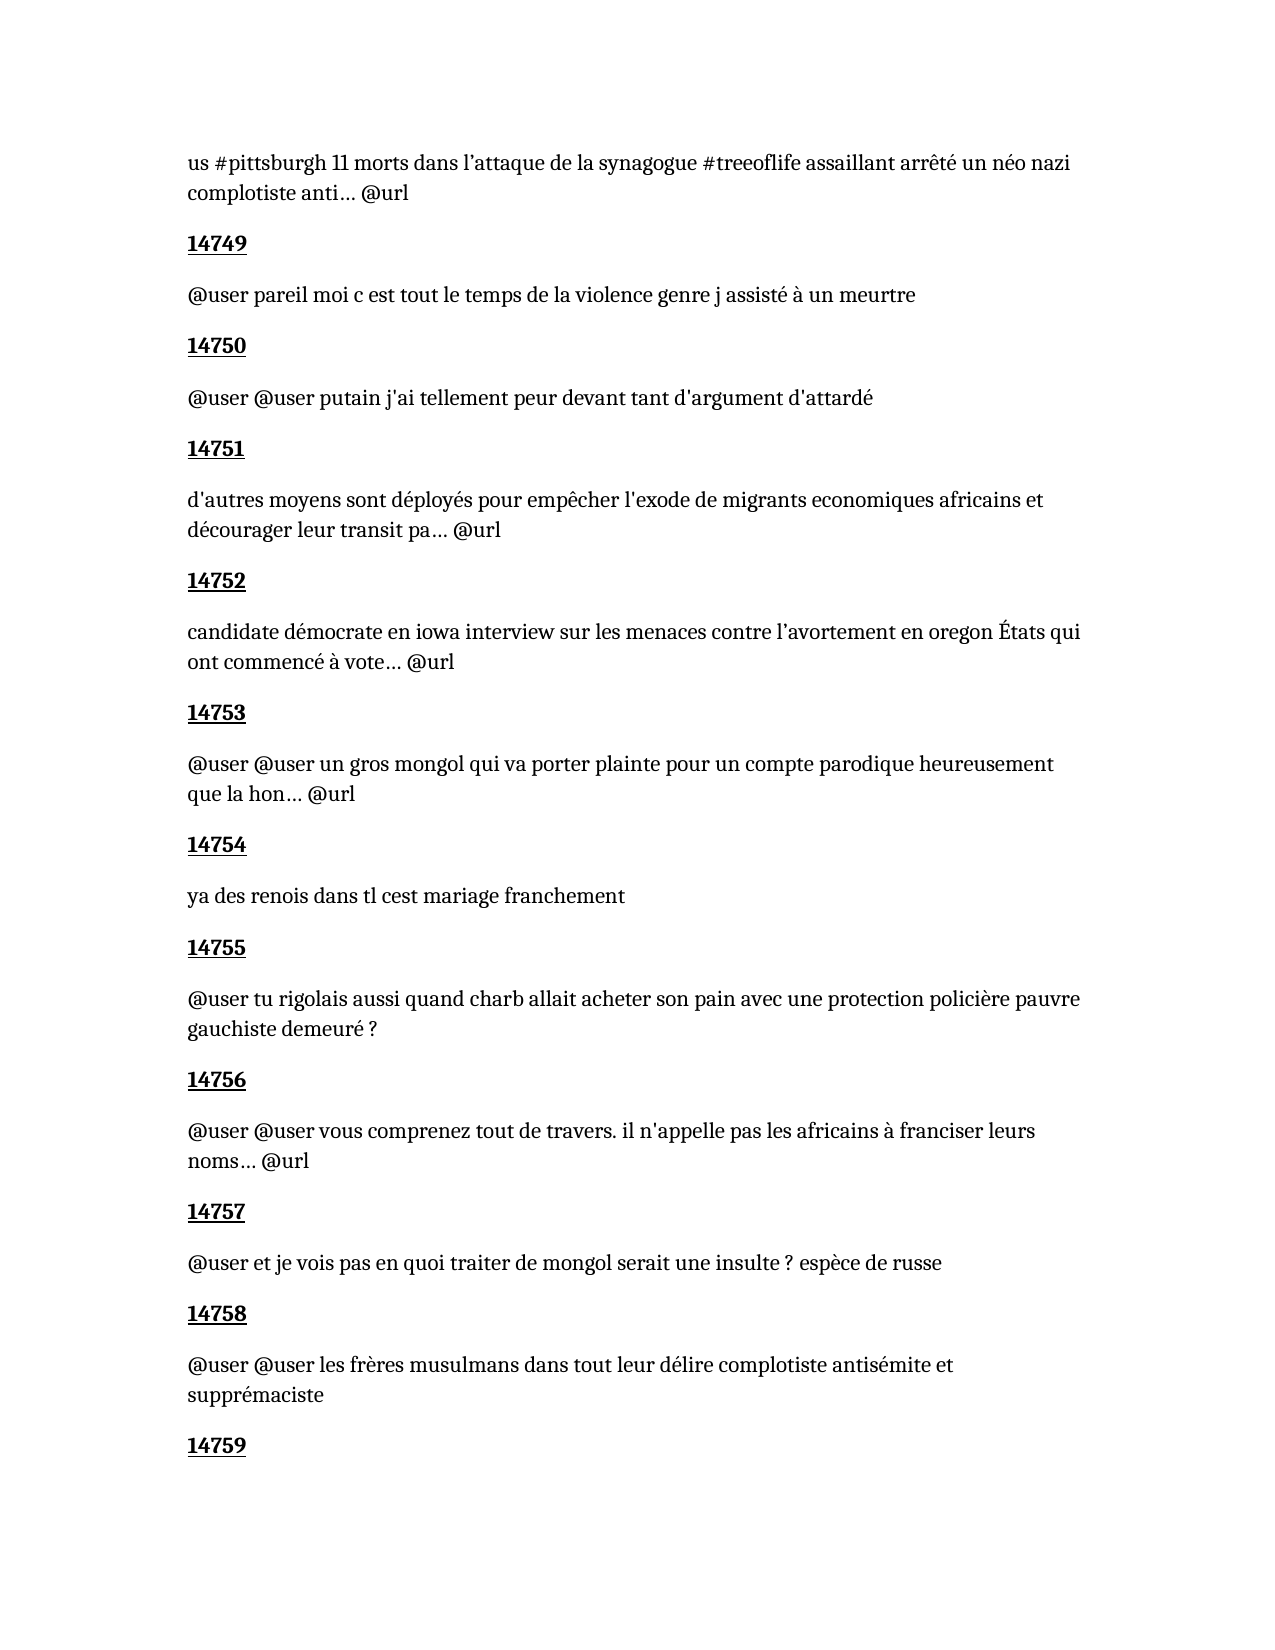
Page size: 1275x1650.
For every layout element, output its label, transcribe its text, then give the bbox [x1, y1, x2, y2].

text 14753 [187, 700, 1087, 726]
text 14752 [187, 568, 1087, 594]
text d'autres moyens sont déployés pour empêcher l'exode de migrants economiques africains et décourager leur transit pa… @url [187, 486, 1087, 543]
text @user et je vois pas en quoi traiter de mongol serait une insulte ? espèce de russe [187, 1250, 1087, 1276]
text @user tu rigolais aussi quand charb allait acheter son pain avec une protection policière pauvre gauchiste demeuré ? [187, 985, 1087, 1042]
text 14754 [187, 832, 1087, 859]
text 14758 [187, 1301, 1087, 1327]
text ya des renois dans tl cest mariage franchement [187, 883, 1087, 910]
text 14751 [187, 435, 1087, 462]
text 14749 [187, 231, 1087, 258]
text 14759 [187, 1433, 1087, 1460]
text @user @user putain j'ai tellement peur devant tant d'argument d'attardé [187, 384, 1087, 411]
text 14755 [187, 934, 1087, 961]
text @user @user vous comprenez tout de travers. il n'appelle pas les africains à franciser leurs noms… @url [187, 1118, 1087, 1174]
text 14757 [187, 1199, 1087, 1225]
text 14750 [187, 333, 1087, 360]
text @user @user les frères musulmans dans tout leur délire complotiste antisémite et supprémaciste [187, 1352, 1087, 1409]
text us #pittsburgh 11 morts dans l’attaque de la synagogue #treeoflife assaillant arrêté un néo nazi complotiste anti… @url [187, 150, 1087, 207]
text candidate démocrate en iowa interview sur les menaces contre l’avortement en oregon États qui ont commencé à vote… @url [187, 619, 1087, 675]
text @user pareil moi c est tout le temps de la violence genre j assisté à un meurtre [187, 282, 1087, 309]
text @user @user un gros mongol qui va porter plainte pour un compte parodique heureusement que la hon… @url [187, 751, 1087, 808]
text 14756 [187, 1067, 1087, 1093]
